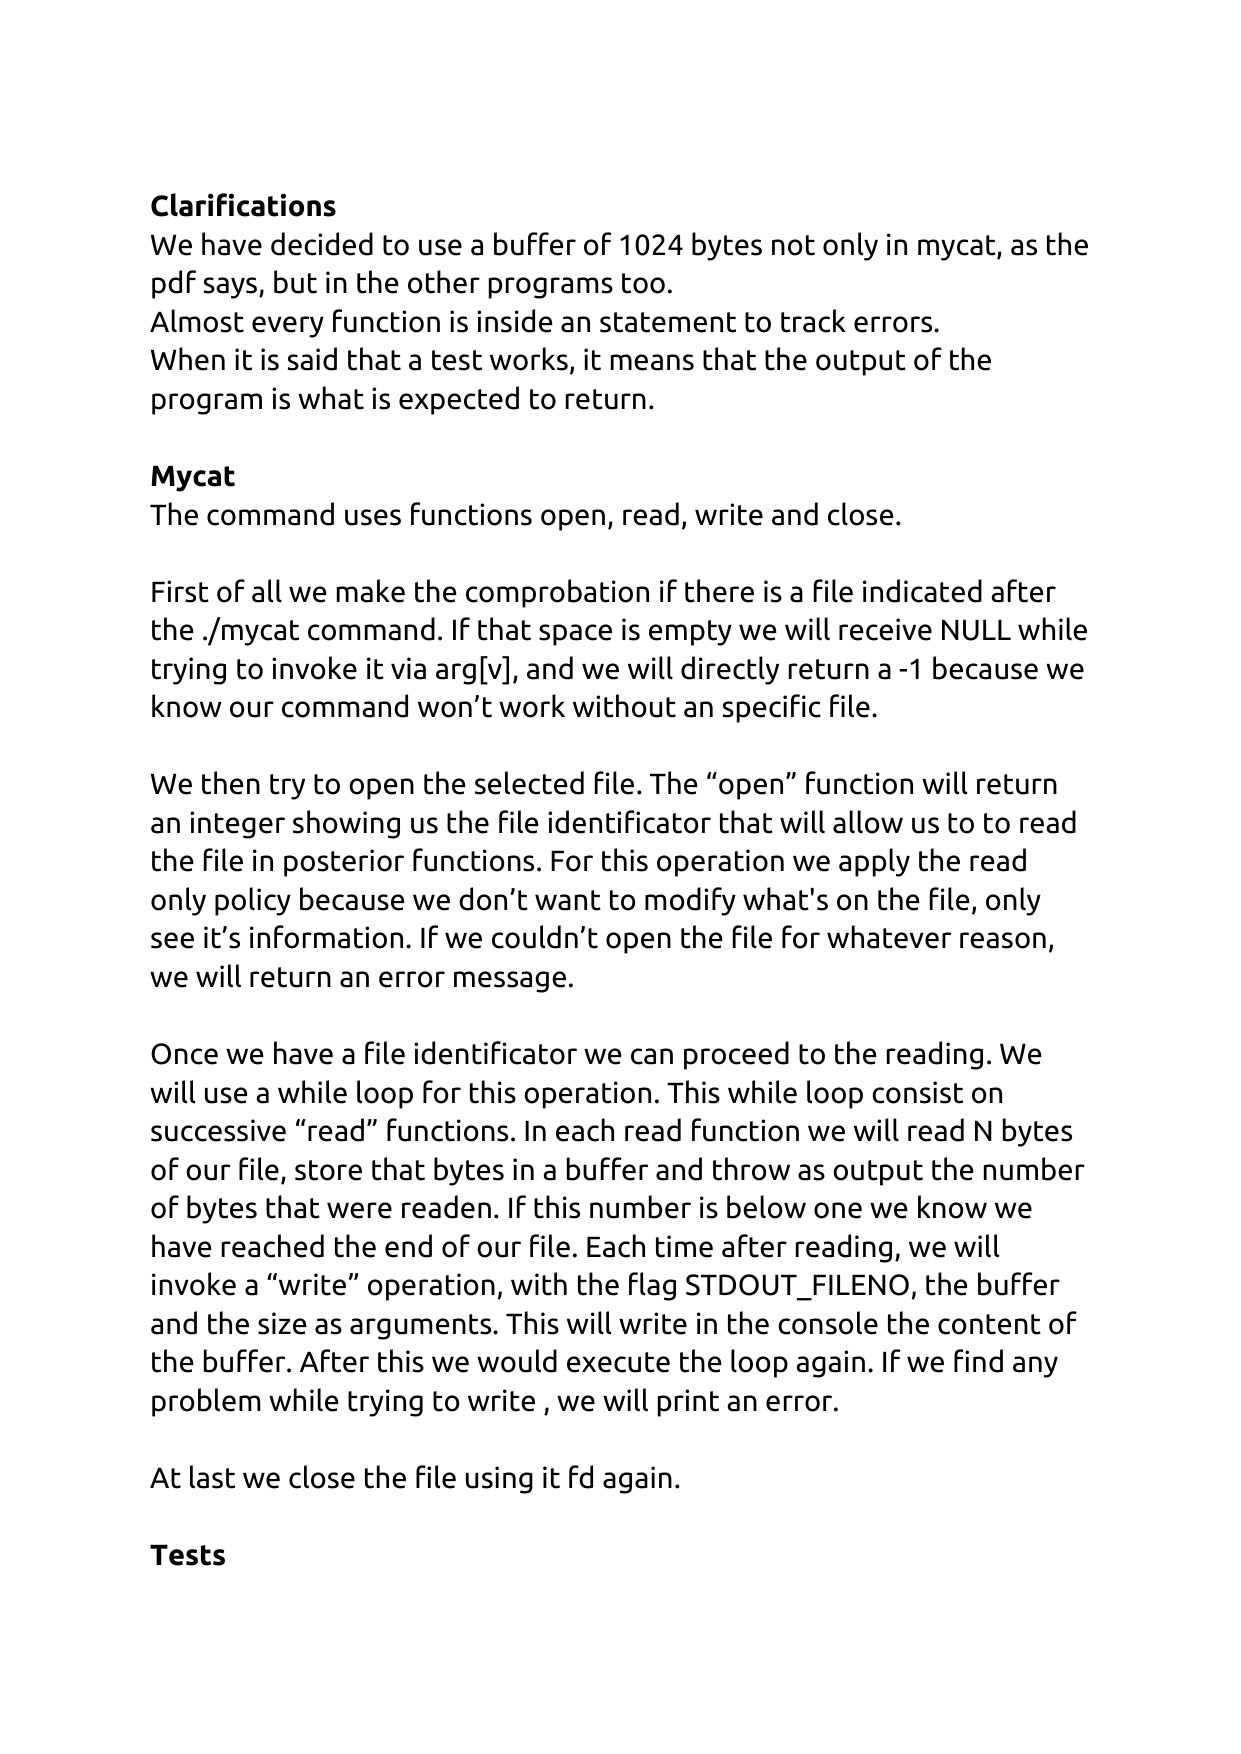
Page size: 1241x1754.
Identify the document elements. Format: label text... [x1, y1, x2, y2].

text First of all we make the comprobation if there is a file indicated after the ./mycat command. If that space is empty we will receive NULL while trying to invoke it via arg[v], and we will directly return a -1 because we know our command won’t work without an specific file. [150, 574, 1090, 723]
text Clarifications [150, 188, 1090, 222]
text Tests [150, 1537, 1090, 1571]
text We then try to open the selected file. The “open” function will return an integer showing us the file identificator that will allow us to to read the file in posterior functions. For this operation we apply the read only policy because we don’t want to modify what's on the file, only see it’s information. If we couldn’t open the file for whatever reason, we will return an error message. [150, 767, 1090, 993]
text Mycat [150, 458, 1090, 492]
text Once we have a file identificator we can proceed to the reading. We will use a while loop for this operation. This while loop consist on successive “read” functions. In each read function we will read N bytes of our file, store that bytes in a buffer and throw as output the number of bytes that were readen. If this number is below one we know we have reached the end of our file. Each time after reading, we will invoke a “write” operation, with the flag STDOUT_FILENO, the buffer and the size as arguments. This will write in the console the content of the buffer. After this we would execute the loop again. If we find any problem while trying to write , we will print an error. [150, 1036, 1090, 1417]
text The command uses functions open, read, write and close. [150, 497, 1090, 530]
text At last we close the file using it fd again. [150, 1460, 1090, 1494]
text Almost every function is inside an statement to track errors. [150, 304, 1090, 338]
text We have decided to use a buffer of 1024 bytes not only in mycat, as the pdf says, but in the other programs too. [150, 227, 1090, 299]
text When it is said that a test works, it means that the output of the program is what is expected to return. [150, 343, 1090, 415]
